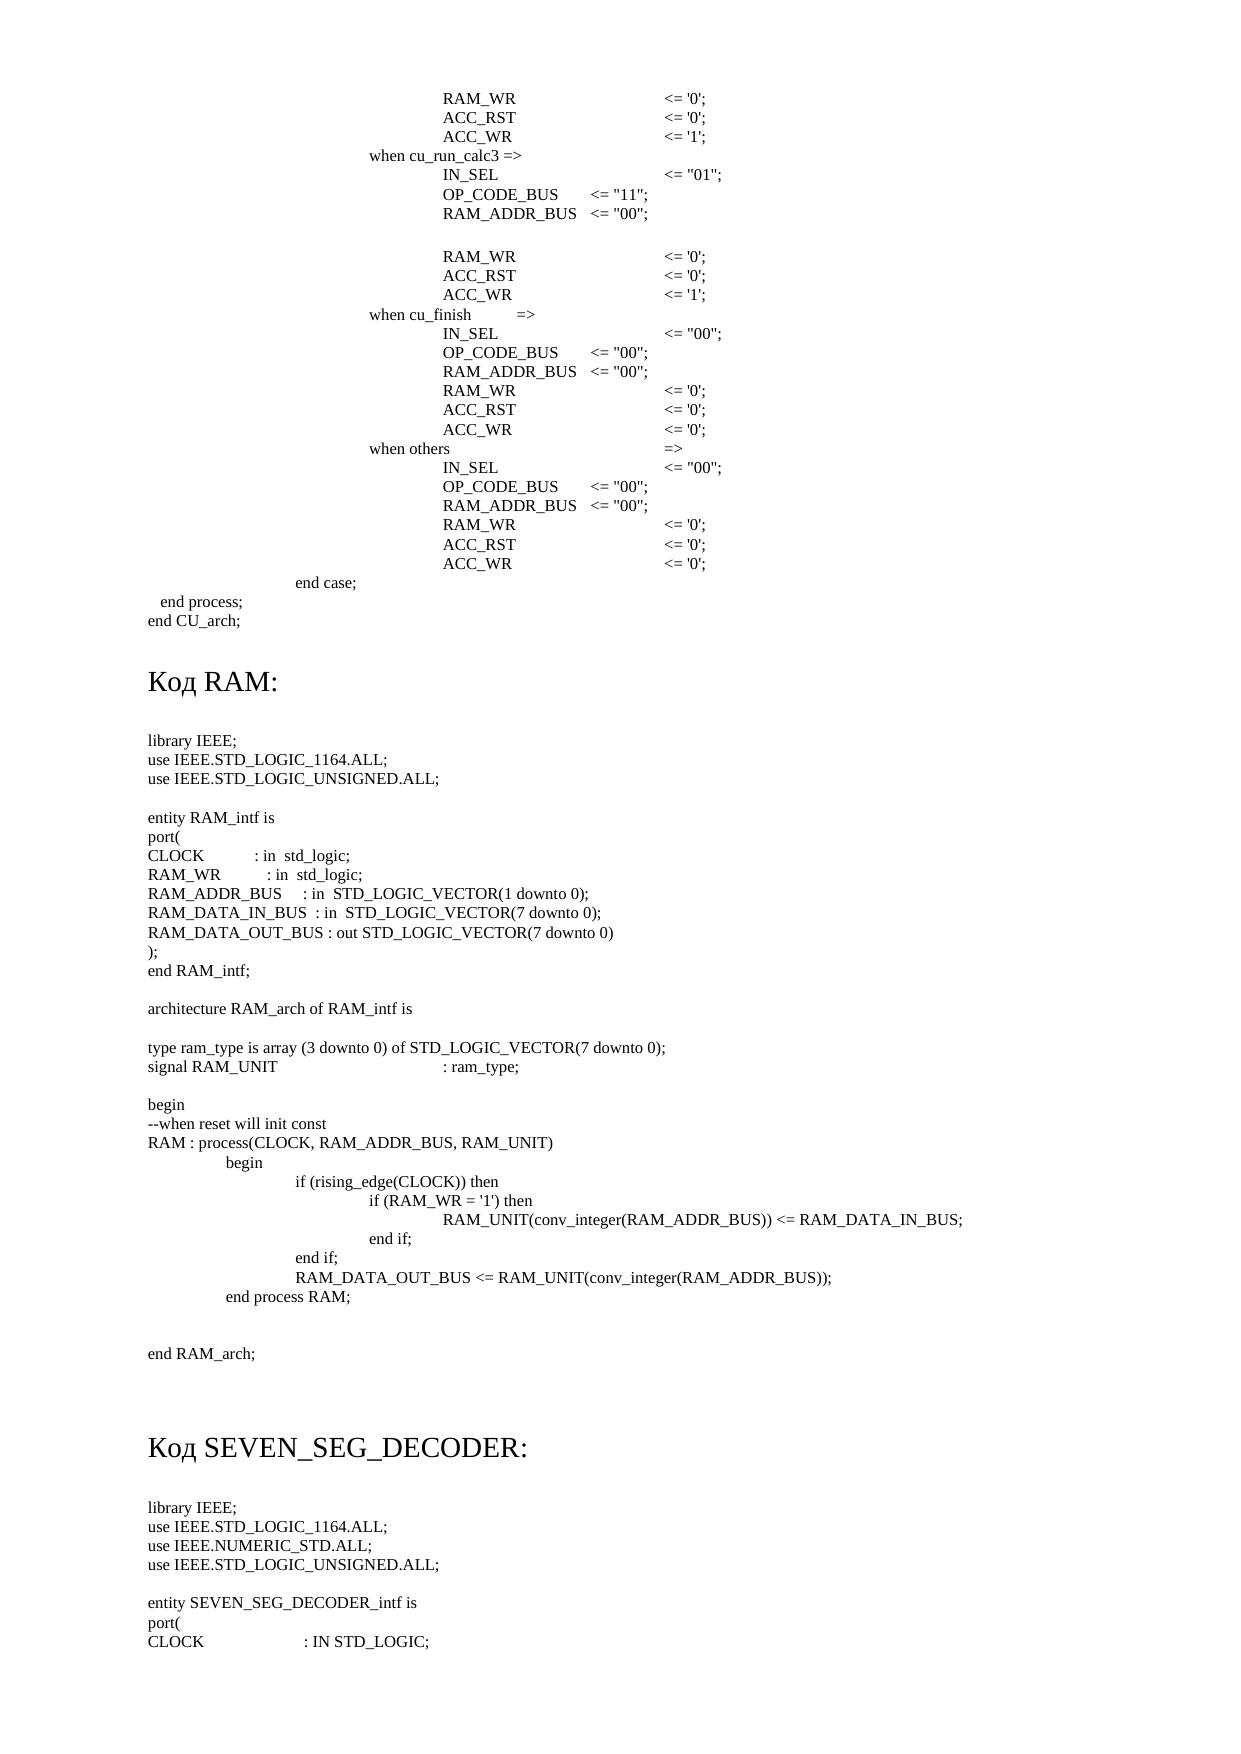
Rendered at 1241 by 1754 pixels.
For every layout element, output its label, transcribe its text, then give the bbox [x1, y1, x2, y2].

text type ram_type is array (3 downto 0) of STD_LOGIC_VECTOR(7 downto 0); [148, 1037, 1152, 1057]
text --when reset will init const [148, 1114, 1152, 1133]
text when cu_run_calc3 => [148, 146, 1152, 165]
text RAM_DATA_OUT_BUS : out STD_LOGIC_VECTOR(7 downto 0) [148, 922, 1152, 942]
text architecture RAM_arch of RAM_intf is [148, 999, 1152, 1018]
text end RAM_intf; [148, 961, 1152, 980]
text when others => [148, 438, 1152, 458]
text ); [148, 942, 1152, 961]
text signal RAM_UNIT : ram_type; [148, 1057, 1152, 1076]
text RAM_UNIT(conv_integer(RAM_ADDR_BUS)) <= RAM_DATA_IN_BUS; [148, 1210, 1152, 1229]
text if (RAM_WR = '1') then [148, 1191, 1152, 1210]
text use IEEE.STD_LOGIC_UNSIGNED.ALL; [148, 769, 1152, 788]
text ACC_WR <= '0'; [148, 419, 1152, 438]
text begin [148, 1095, 1152, 1114]
text ACC_WR <= '1'; [148, 127, 1152, 146]
text RAM_WR <= '0'; [148, 88, 1152, 108]
text use IEEE.STD_LOGIC_1164.ALL; [148, 1517, 1152, 1536]
text IN_SEL <= "00"; [148, 458, 1152, 477]
text use IEEE.NUMERIC_STD.ALL; [148, 1536, 1152, 1555]
text ACC_RST <= '0'; [148, 534, 1152, 553]
text OP_CODE_BUS <= "11"; [148, 184, 1152, 203]
text IN_SEL <= "01"; [148, 165, 1152, 184]
text RAM_ADDR_BUS : in STD_LOGIC_VECTOR(1 downto 0); [148, 884, 1152, 903]
text ACC_RST <= '0'; [148, 400, 1152, 419]
text RAM_WR <= '0'; [148, 515, 1152, 534]
text end case; [148, 573, 1152, 592]
text RAM_WR <= '0'; [148, 247, 1152, 266]
text end if; [148, 1229, 1152, 1248]
text ACC_WR <= '1'; [148, 285, 1152, 304]
text RAM_DATA_OUT_BUS <= RAM_UNIT(conv_integer(RAM_ADDR_BUS)); [148, 1267, 1152, 1287]
text RAM_ADDR_BUS <= "00"; [148, 362, 1152, 381]
text RAM_WR <= '0'; [148, 381, 1152, 400]
text RAM_ADDR_BUS <= "00"; [148, 203, 1152, 223]
text use IEEE.STD_LOGIC_UNSIGNED.ALL; [148, 1555, 1152, 1574]
text begin [148, 1152, 1152, 1172]
text end if; [148, 1248, 1152, 1267]
text entity SEVEN_SEG_DECODER_intf is [148, 1593, 1152, 1612]
text end process RAM; [148, 1287, 1152, 1306]
text library IEEE; [148, 1497, 1152, 1517]
text if (rising_edge(CLOCK)) then [148, 1172, 1152, 1191]
text port( [148, 1612, 1152, 1632]
text end CU_arch; [148, 611, 1152, 630]
text OP_CODE_BUS <= "00"; [148, 477, 1152, 496]
text entity RAM_intf is [148, 807, 1152, 827]
text RAM_WR : in std_logic; [148, 865, 1152, 884]
text CLOCK : IN STD_LOGIC; [148, 1632, 1152, 1651]
text library IEEE; [148, 731, 1152, 750]
text ACC_WR <= '0'; [148, 553, 1152, 573]
text when cu_finish => [148, 304, 1152, 323]
text ACC_RST <= '0'; [148, 266, 1152, 285]
text use IEEE.STD_LOGIC_1164.ALL; [148, 750, 1152, 769]
text RAM_DATA_IN_BUS : in STD_LOGIC_VECTOR(7 downto 0); [148, 903, 1152, 922]
text ACC_RST <= '0'; [148, 108, 1152, 127]
text CLOCK : in std_logic; [148, 846, 1152, 865]
text port( [148, 827, 1152, 846]
text RAM_ADDR_BUS <= "00"; [148, 496, 1152, 515]
text OP_CODE_BUS <= "00"; [148, 343, 1152, 362]
text end RAM_arch; [148, 1344, 1152, 1363]
text Код SEVEN_SEG_DECODER: [148, 1430, 1152, 1464]
text IN_SEL <= "00"; [148, 323, 1152, 343]
text end process; [148, 592, 1152, 611]
text RAM : process(CLOCK, RAM_ADDR_BUS, RAM_UNIT) [148, 1133, 1152, 1152]
text Код RAM: [148, 664, 1152, 697]
